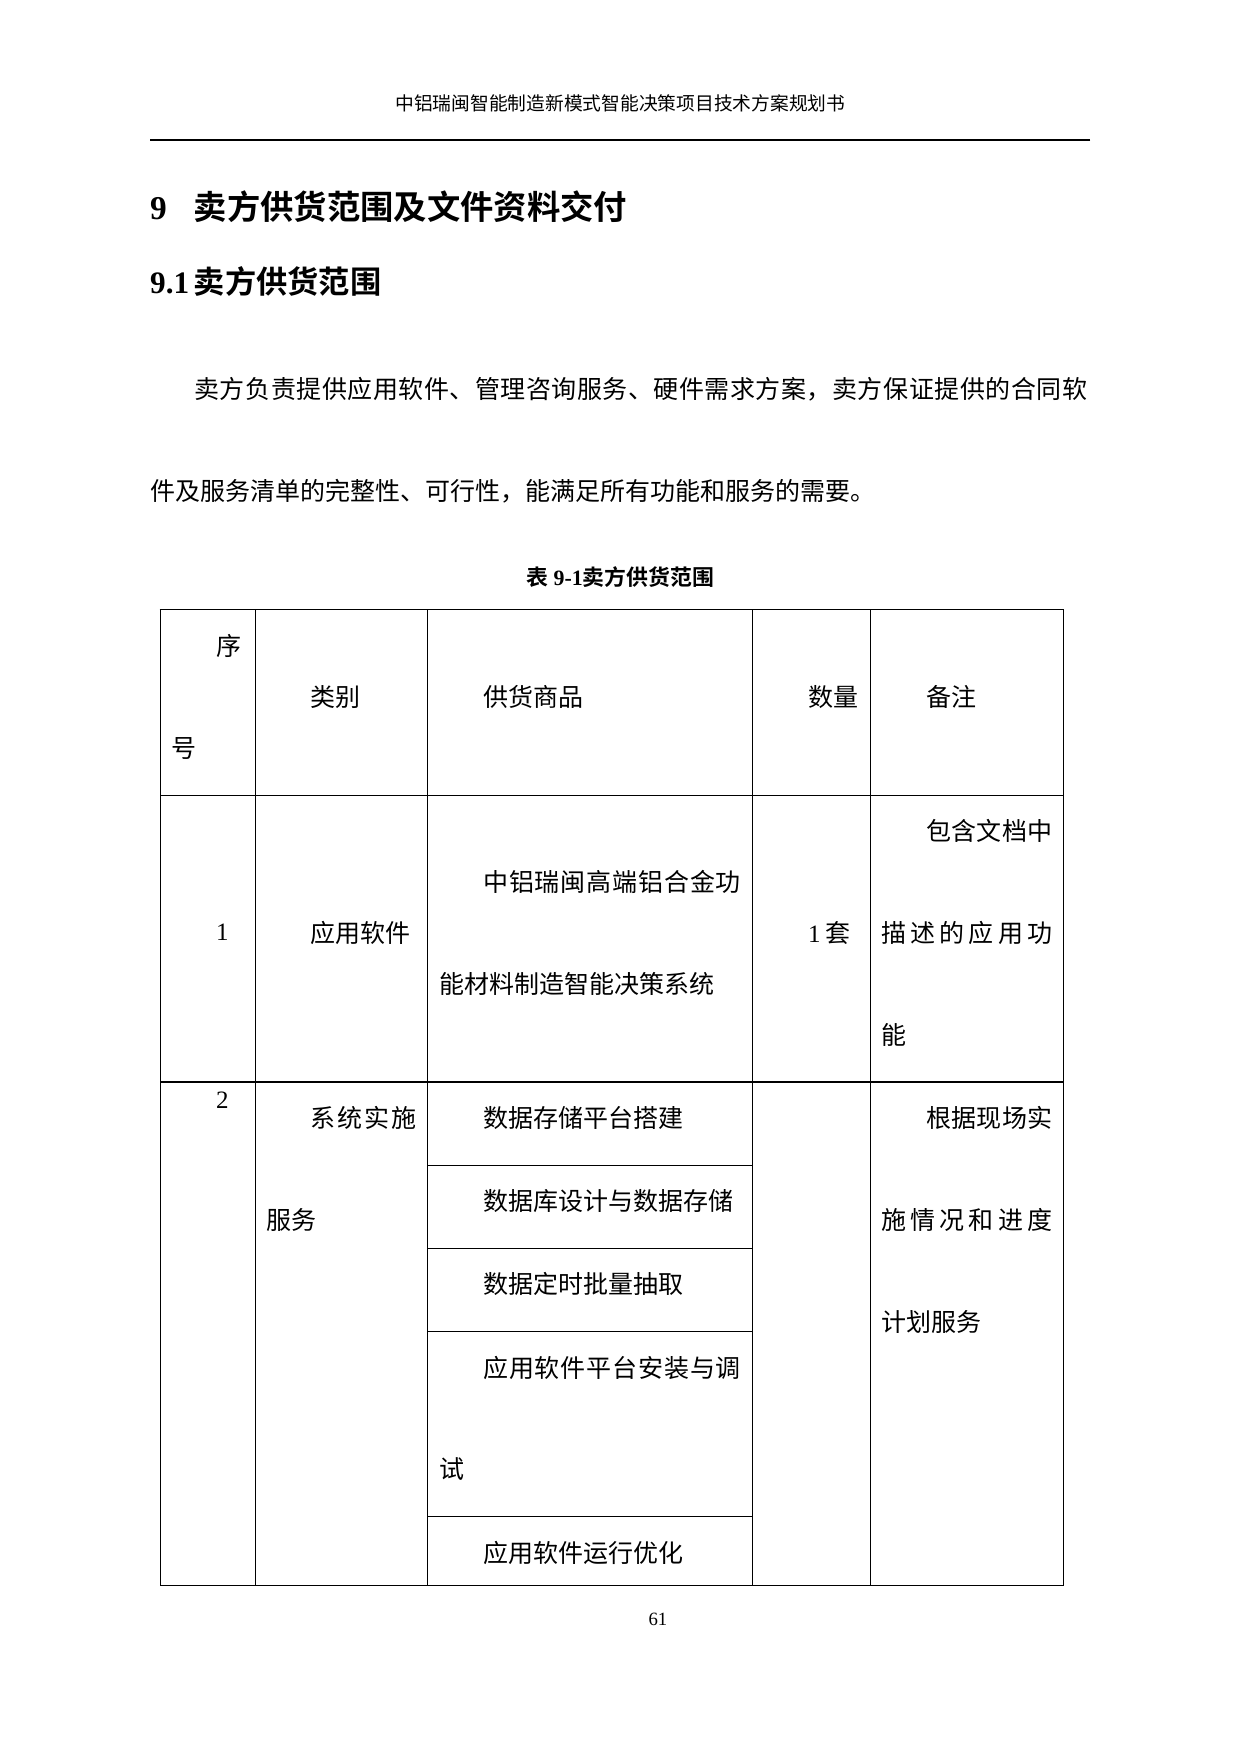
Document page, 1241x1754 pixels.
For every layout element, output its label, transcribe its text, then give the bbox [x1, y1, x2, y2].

table_cell [753, 1083, 870, 1585]
table_cell 数据存储平台搭建 [428, 1083, 752, 1165]
table_cell 1套 [753, 796, 870, 1081]
table_cell 1 [161, 796, 255, 1081]
subtitle 卖方供货范围及文件资料交付 [150, 181, 1090, 229]
table_cell 包含文档中描述的应用功能 [871, 796, 1063, 1081]
table_cell 根据现场实施情况和进度计划服务 [871, 1083, 1063, 1585]
table_cell 系统实施服务 [256, 1083, 427, 1585]
table_cell 中铝瑞闽高端铝合金功能材料制造智能决策系统 [428, 796, 752, 1081]
table_cell 数据库设计与数据存储 [428, 1166, 752, 1248]
table_cell 数据定时批量抽取 [428, 1249, 752, 1331]
table_cell 应用软件运行优化 [428, 1517, 752, 1585]
table_header 序号 [161, 610, 255, 794]
table_header 类别 [256, 610, 427, 794]
table_header 供货商品 [428, 610, 752, 794]
text 表 9-1卖方供货范围 [150, 558, 1090, 592]
table_cell 应用软件平台安装与调试 [428, 1332, 752, 1516]
table_cell 应用软件 [256, 796, 427, 1081]
table_cell 2 [161, 1083, 255, 1585]
table_header 数量 [753, 610, 870, 794]
subtitle 卖方供货范围 [150, 246, 1090, 314]
table_header 备注 [871, 610, 1063, 794]
text 卖方负责提供应用软件、管理咨询服务、硬件需求方案，卖方保证提供的合同软件及服务清单的完整性、可行性，能满足所有功能和服务的需要。 [150, 353, 1090, 523]
